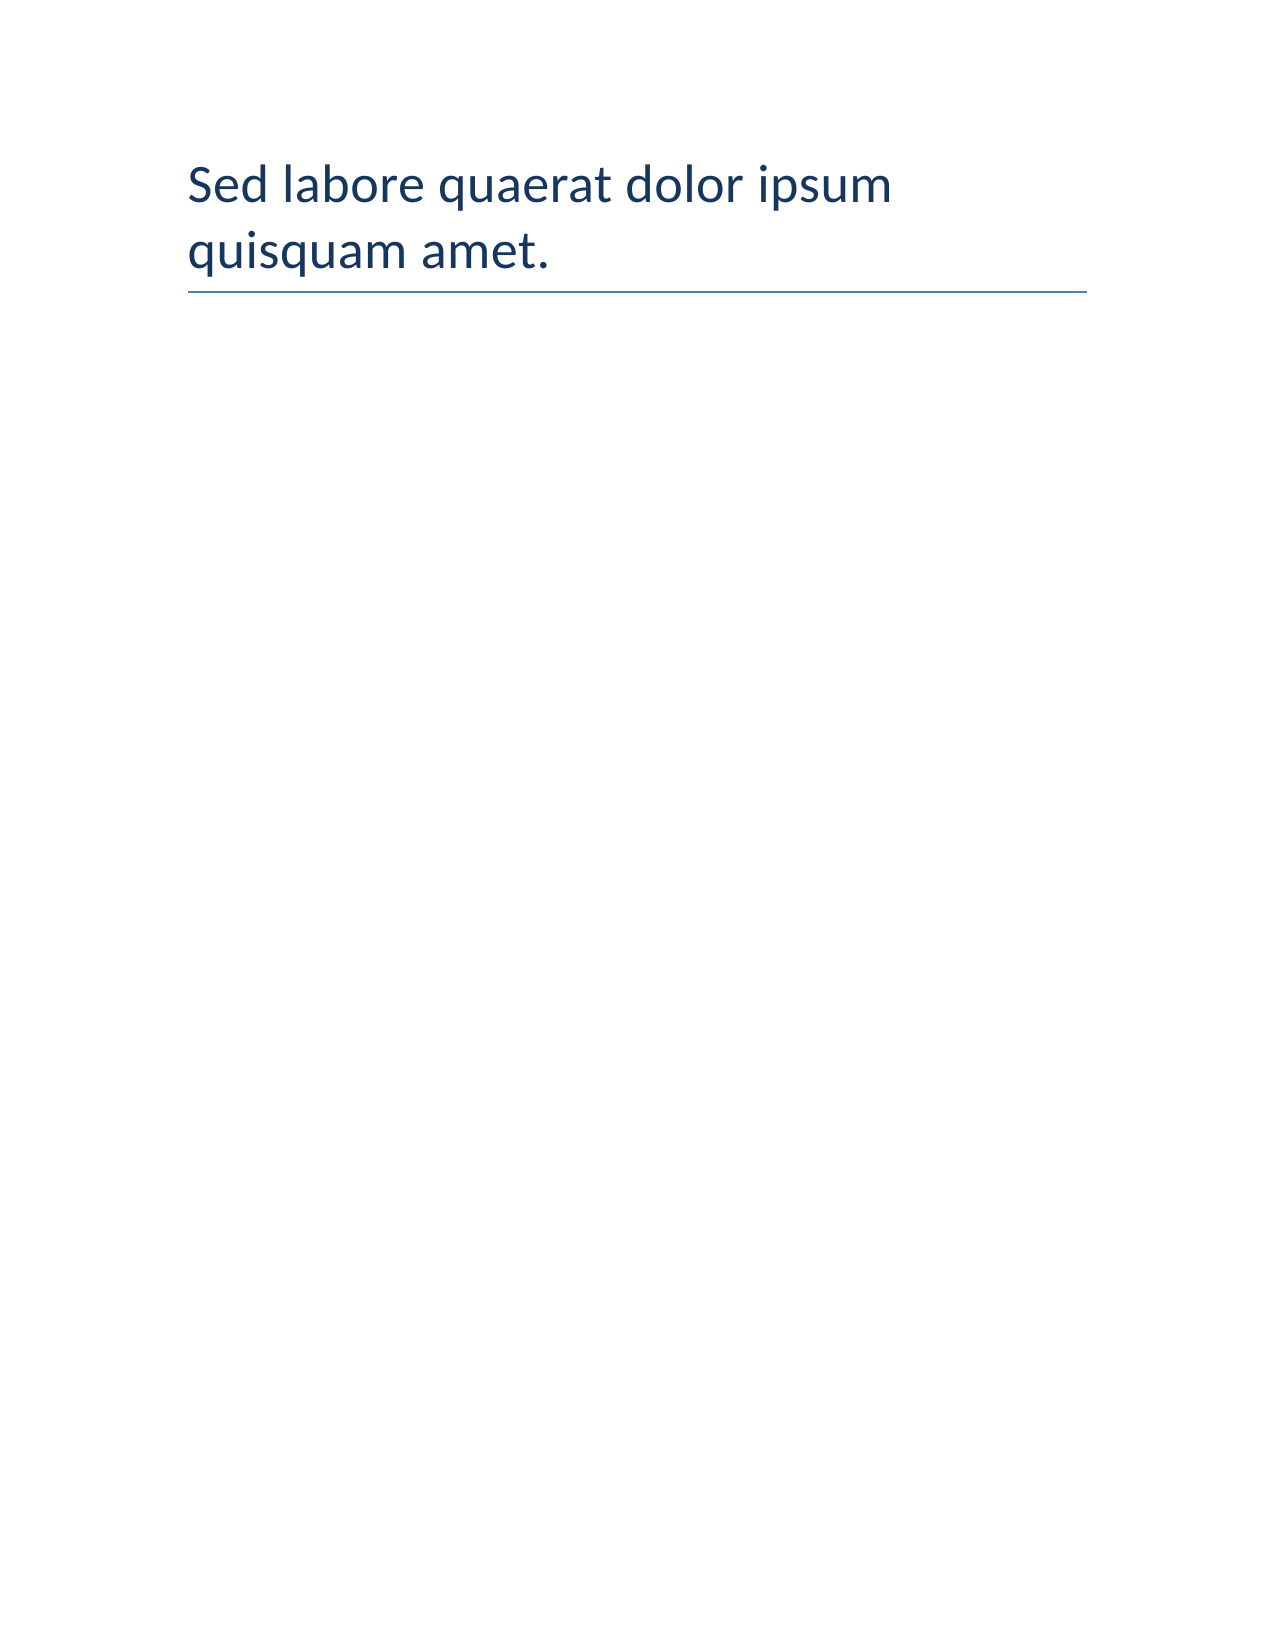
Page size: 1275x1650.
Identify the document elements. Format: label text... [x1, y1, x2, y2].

title Sed labore quaerat dolor ipsum quisquam amet. [187, 150, 1087, 293]
